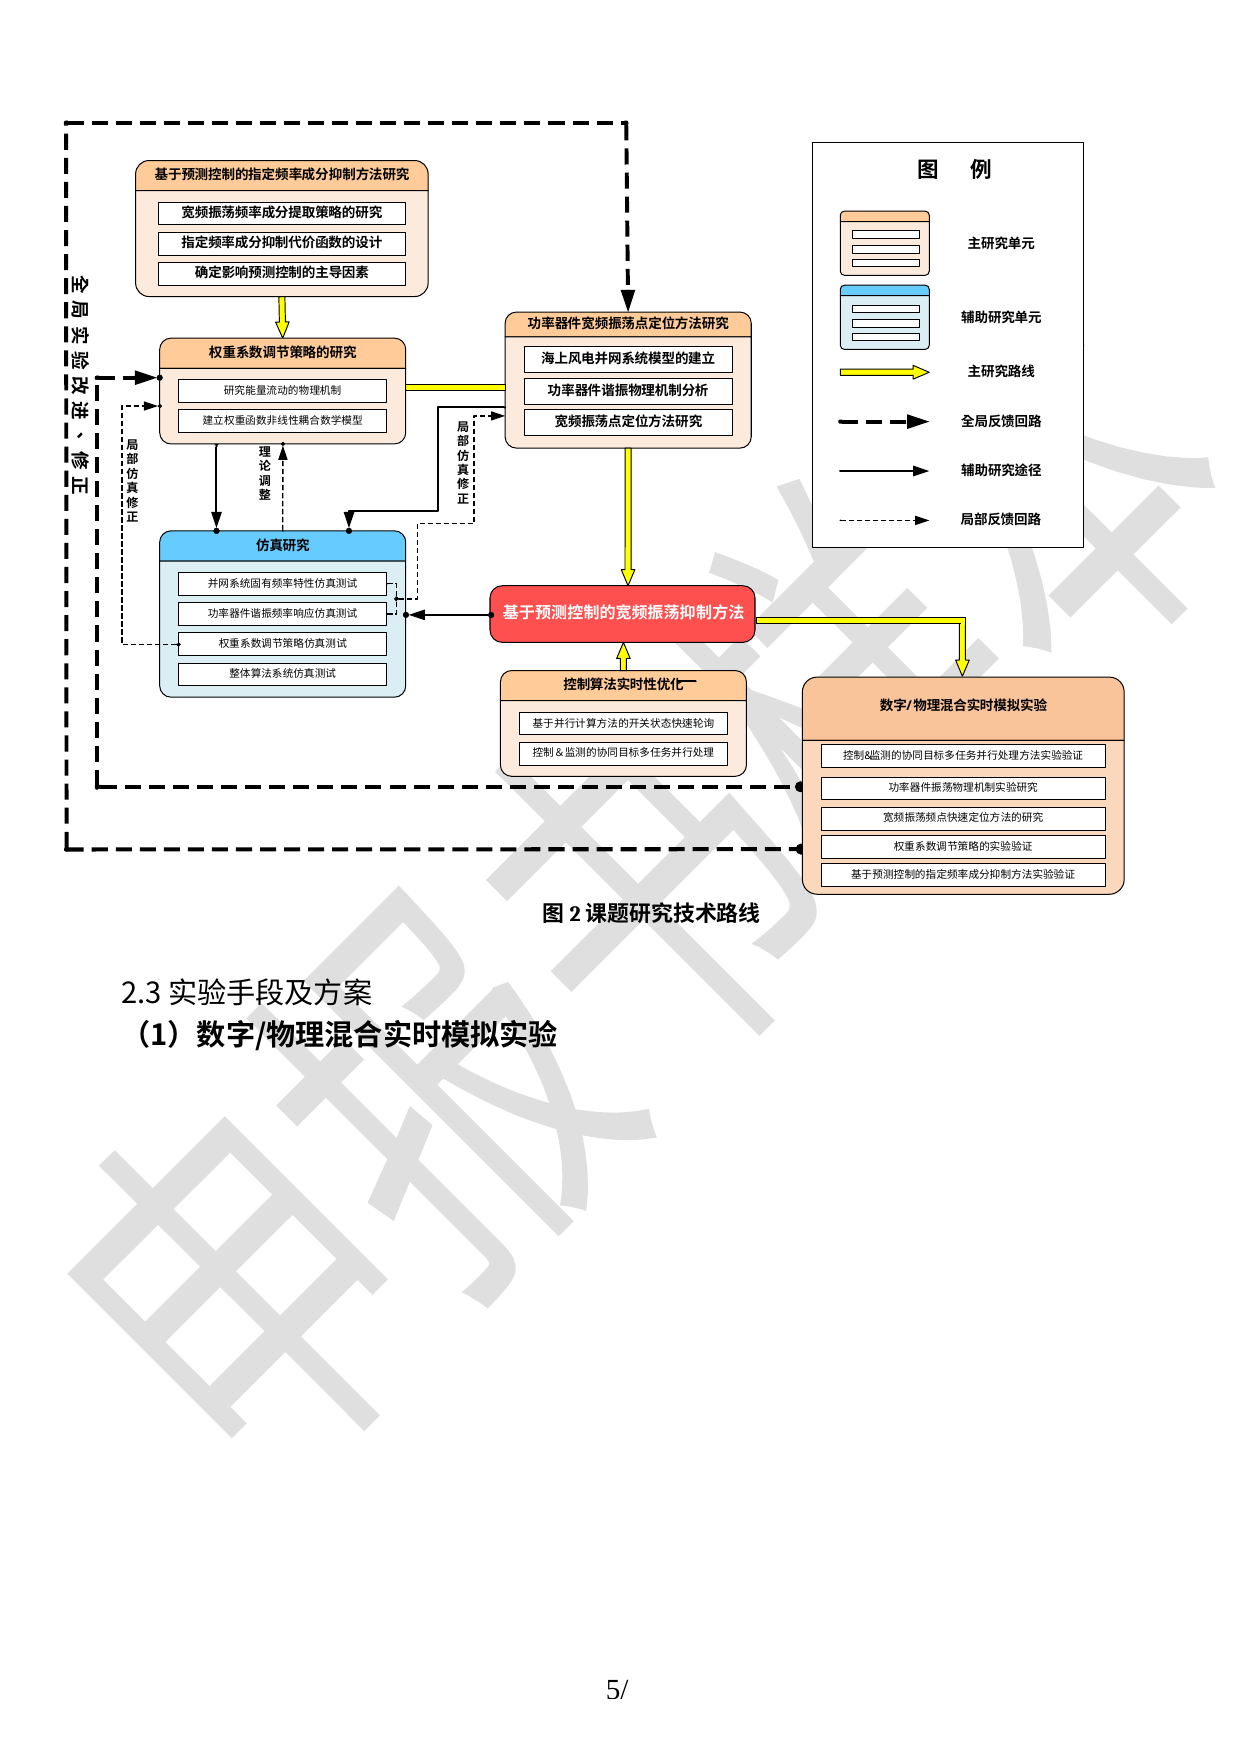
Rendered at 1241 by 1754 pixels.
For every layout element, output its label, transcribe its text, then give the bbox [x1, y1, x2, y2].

text 2.3 实验手段及方案 [62, 969, 1240, 1012]
text 图 2 课题研究技术路线 [62, 896, 1240, 927]
text （1）数字/物理混合实时模拟实验 [62, 1012, 1240, 1054]
